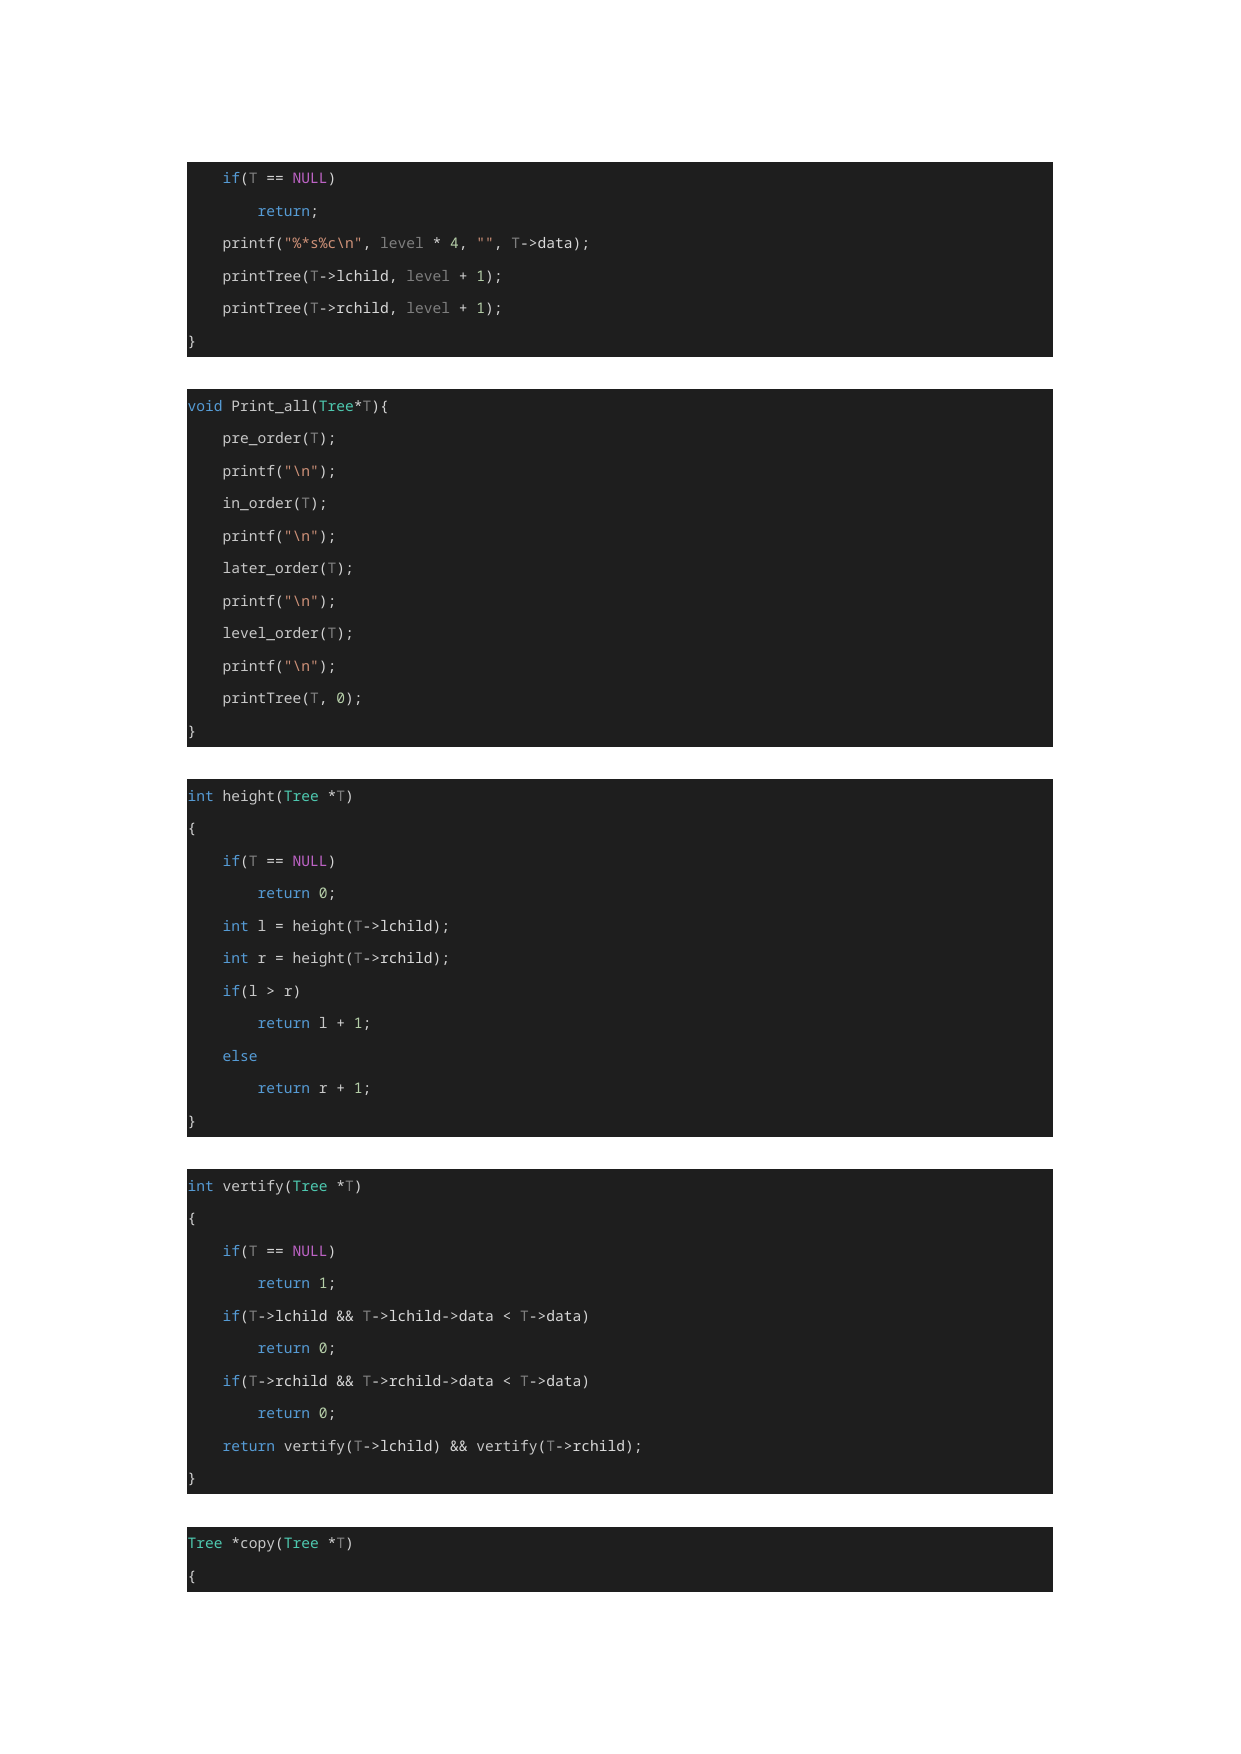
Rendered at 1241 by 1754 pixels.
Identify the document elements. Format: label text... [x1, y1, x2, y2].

text int vertify(Tree *T) [187, 1169, 1053, 1202]
text pre_order(T); [187, 422, 1053, 454]
text printf("\n"); [187, 519, 1053, 552]
text if(T->rchild && T->rchild->data < T->data) [187, 1364, 1053, 1397]
text return 0; [187, 1332, 1053, 1364]
text in_order(T); [187, 487, 1053, 519]
text printf("\n"); [187, 584, 1053, 617]
text if(T == NULL) [187, 1234, 1053, 1267]
text if(T == NULL) [187, 844, 1053, 877]
text return 0; [187, 1397, 1053, 1429]
text } [187, 714, 1053, 747]
text printTree(T, 0); [187, 682, 1053, 714]
text { [187, 1202, 1053, 1234]
text int height(Tree *T) [187, 779, 1053, 812]
text printTree(T->rchild, level + 1); [187, 292, 1053, 324]
text level_order(T); [187, 617, 1053, 649]
text printTree(T->lchild, level + 1); [187, 259, 1053, 292]
text return 0; [187, 877, 1053, 909]
text printf("\n"); [187, 649, 1053, 682]
text { [187, 812, 1053, 844]
text { [187, 1559, 1053, 1592]
text return; [187, 194, 1053, 227]
text return l + 1; [187, 1007, 1053, 1039]
text if(l > r) [187, 974, 1053, 1007]
text int r = height(T->rchild); [187, 942, 1053, 974]
text printf("\n"); [187, 454, 1053, 487]
text void Print_all(Tree*T){ [187, 389, 1053, 422]
text printf("%*s%c\n", level * 4, "", T->data); [187, 227, 1053, 259]
text else [187, 1039, 1053, 1072]
text } [187, 1104, 1053, 1137]
text if(T == NULL) [187, 162, 1053, 194]
text Tree *copy(Tree *T) [187, 1527, 1053, 1559]
text return r + 1; [187, 1072, 1053, 1104]
text } [187, 1462, 1053, 1494]
text return vertify(T->lchild) && vertify(T->rchild); [187, 1429, 1053, 1462]
text if(T->lchild && T->lchild->data < T->data) [187, 1299, 1053, 1332]
text return 1; [187, 1267, 1053, 1299]
text } [187, 324, 1053, 357]
text int l = height(T->lchild); [187, 909, 1053, 942]
text later_order(T); [187, 552, 1053, 584]
